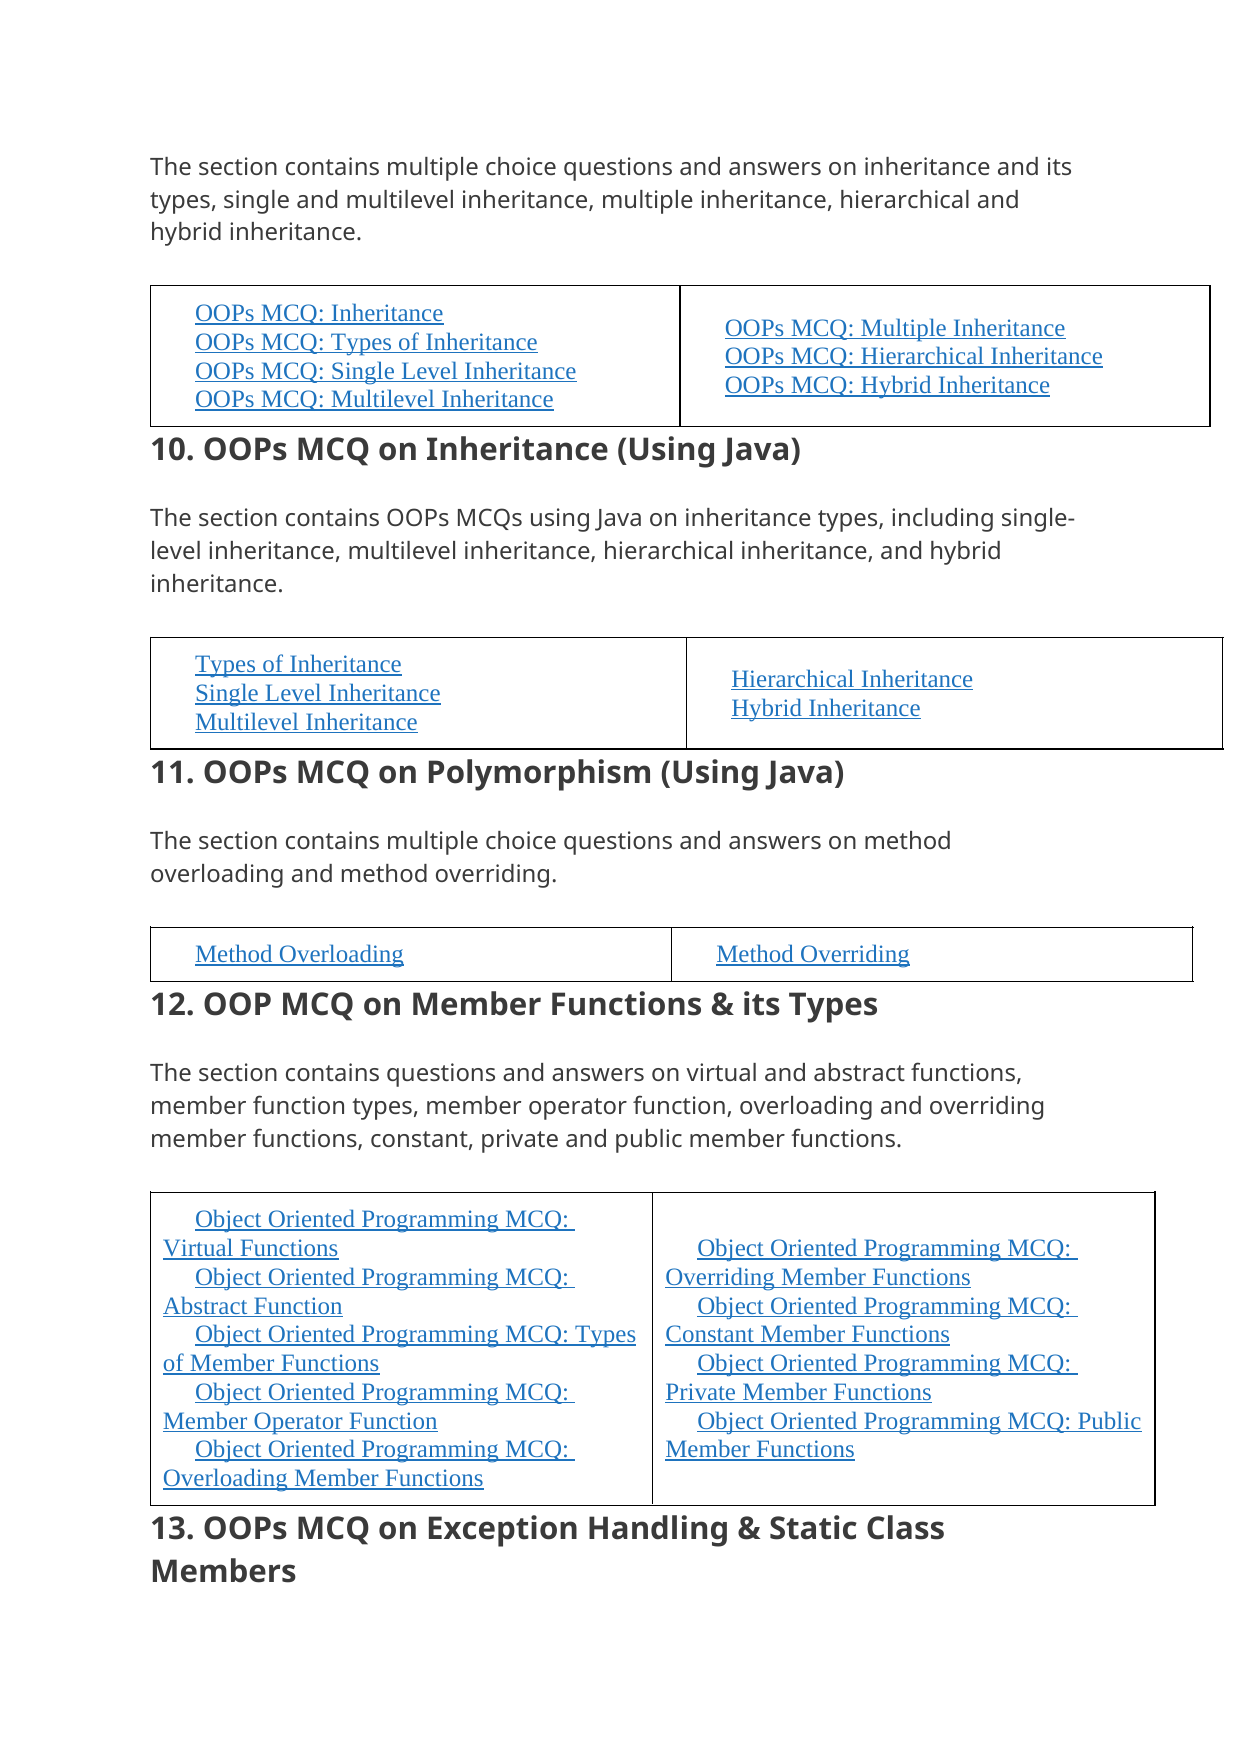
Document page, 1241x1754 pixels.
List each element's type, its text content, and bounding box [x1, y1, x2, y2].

table_header  Object Oriented Programming MCQ: Virtual Functions  Object Oriented Programming MCQ: Abstract Function  Object Oriented Programming MCQ: Types of Member Functions  Object Oriented Programming MCQ: Member Operator Function  Object Oriented Programming MCQ: Overloading Member Functions [151, 1193, 652, 1504]
table_header  OOPs MCQ: Inheritance  OOPs MCQ: Types of Inheritance  OOPs MCQ: Single Level Inheritance  OOPs MCQ: Multilevel Inheritance [151, 286, 679, 426]
table_header  Object Oriented Programming MCQ: Overriding Member Functions  Object Oriented Programming MCQ: Constant Member Functions  Object Oriented Programming MCQ: Private Member Functions  Object Oriented Programming MCQ: Public Member Functions [653, 1193, 1154, 1504]
table_header  Method Overloading [151, 928, 671, 981]
text 12. OOP MCQ on Member Functions & its Types [150, 982, 1090, 1025]
text The section contains questions and answers on virtual and abstract functions, member function types, member operator function, overloading and overriding member functions, constant, private and public member functions. [150, 1056, 1090, 1154]
table_header  OOPs MCQ: Multiple Inheritance  OOPs MCQ: Hierarchical Inheritance  OOPs MCQ: Hybrid Inheritance [681, 286, 1209, 426]
table_header  Types of Inheritance  Single Level Inheritance  Multilevel Inheritance [151, 638, 686, 748]
table_header  Hierarchical Inheritance  Hybrid Inheritance [687, 638, 1222, 748]
text 11. OOPs MCQ on Polymorphism (Using Java) [150, 750, 1090, 792]
text The section contains multiple choice questions and answers on method overloading and method overriding. [150, 824, 1090, 889]
text The section contains multiple choice questions and answers on inheritance and its types, single and multilevel inheritance, multiple inheritance, hierarchical and hybrid inheritance. [150, 150, 1090, 248]
text 10. OOPs MCQ on Inheritance (Using Java) [150, 427, 1090, 470]
text 13. OOPs MCQ on Exception Handling & Static Class Members [150, 1506, 1090, 1591]
table_header  Method Overriding [672, 928, 1192, 981]
text The section contains OOPs MCQs using Java on inheritance types, including single-level inheritance, multilevel inheritance, hierarchical inheritance, and hybrid inheritance. [150, 501, 1090, 599]
